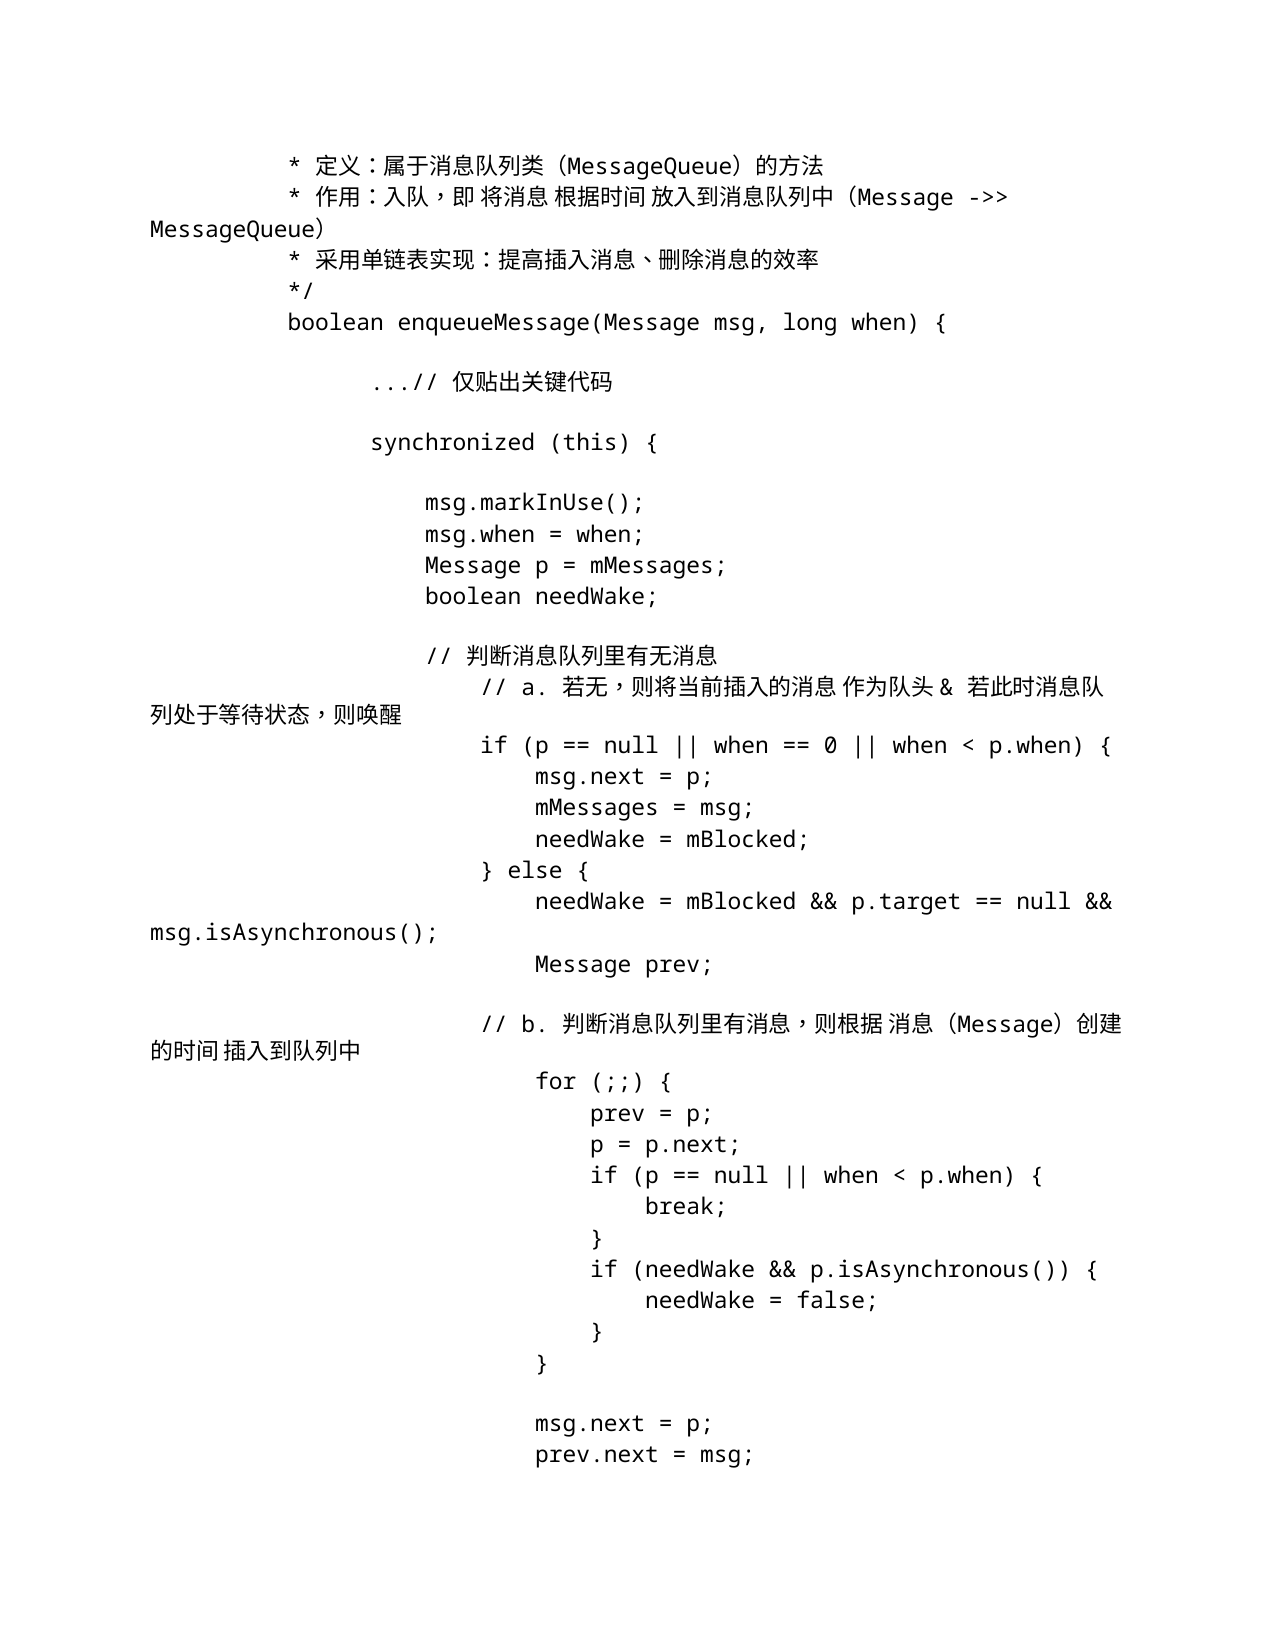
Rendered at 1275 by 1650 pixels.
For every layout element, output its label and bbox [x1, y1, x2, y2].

text [150, 150, 1125, 1469]
